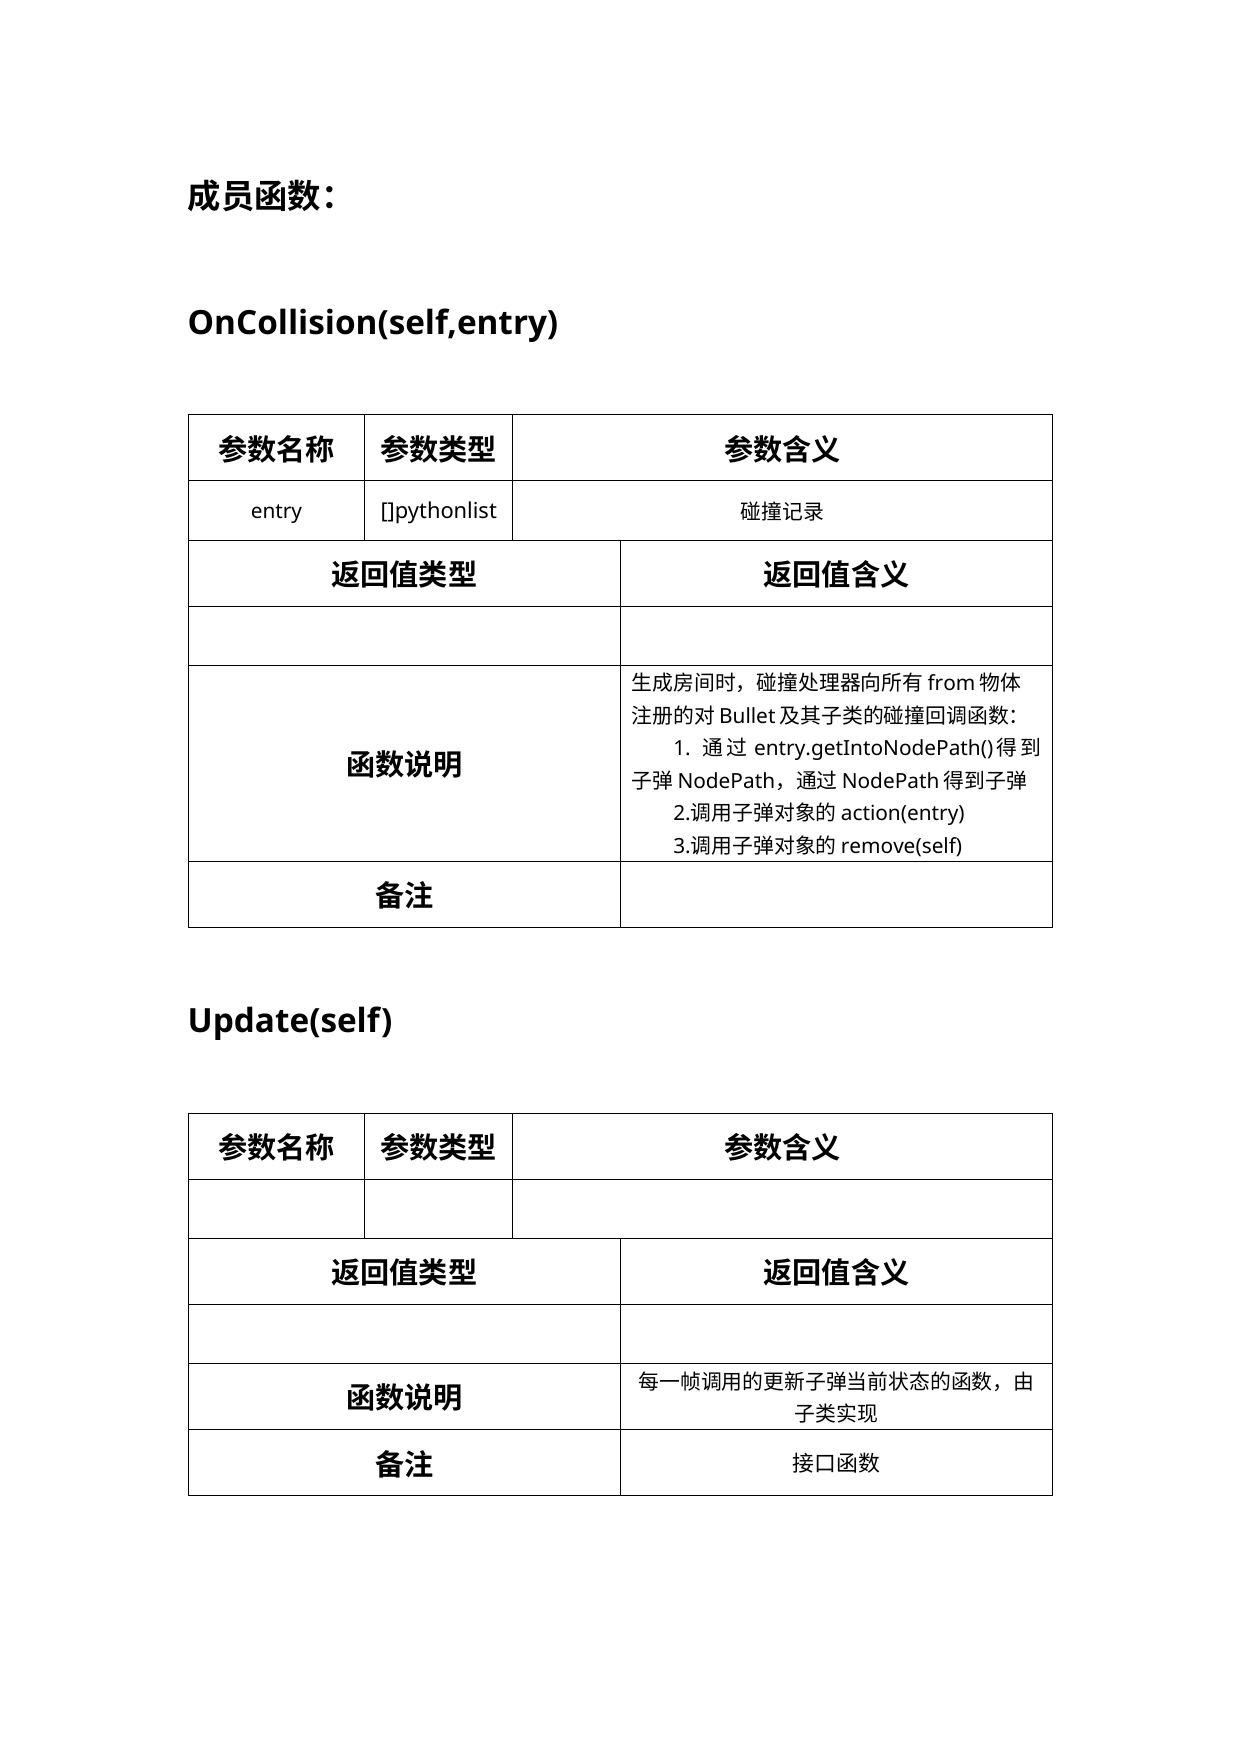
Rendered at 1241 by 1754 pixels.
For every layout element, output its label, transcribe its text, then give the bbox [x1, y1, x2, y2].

table_cell 备注 [189, 862, 620, 927]
table_cell [189, 1180, 364, 1238]
table_cell 接口函数 [621, 1430, 1052, 1495]
table_cell [513, 1180, 1052, 1238]
table_header 参数类型 [365, 1114, 512, 1178]
subtitle OnCollision(self,entry) [187, 289, 1053, 354]
table_header 参数名称 [189, 1114, 364, 1178]
table_cell 返回值含义 [621, 1239, 1052, 1304]
table_cell 函数说明 [189, 666, 620, 861]
table_cell entry [189, 481, 364, 539]
subtitle Update(self) [187, 987, 1053, 1052]
table_header 参数名称 [189, 415, 364, 480]
table_cell 每一帧调用的更新子弹当前状态的函数，由子类实现 [621, 1364, 1052, 1429]
table_cell []pythonlist [365, 481, 512, 539]
table_cell [365, 1180, 512, 1238]
table_cell [621, 607, 1052, 664]
table_cell 返回值类型 [189, 1239, 620, 1304]
table_cell 备注 [189, 1430, 620, 1495]
subtitle 成员函数： [187, 162, 1053, 227]
table_cell 返回值类型 [189, 541, 620, 606]
table_cell [621, 1305, 1052, 1363]
table_header 参数含义 [513, 415, 1052, 480]
table_cell 函数说明 [189, 1364, 620, 1429]
table_cell 碰撞记录 [513, 481, 1052, 539]
table_header 参数含义 [513, 1114, 1052, 1178]
table_header 参数类型 [365, 415, 512, 480]
table_cell 返回值含义 [621, 541, 1052, 606]
table_cell [189, 607, 620, 664]
table_cell [189, 1305, 620, 1363]
table_cell 生成房间时，碰撞处理器向所有from物体注册的对Bullet及其子类的碰撞回调函数： 1. 通过entry.getIntoNodePath()得到子弹NodePath，通过NodePath得到子弹 2.调用子弹对象的action(entry) 3.调用子弹对象的remove(self) [621, 666, 1052, 861]
table_cell [621, 862, 1052, 927]
